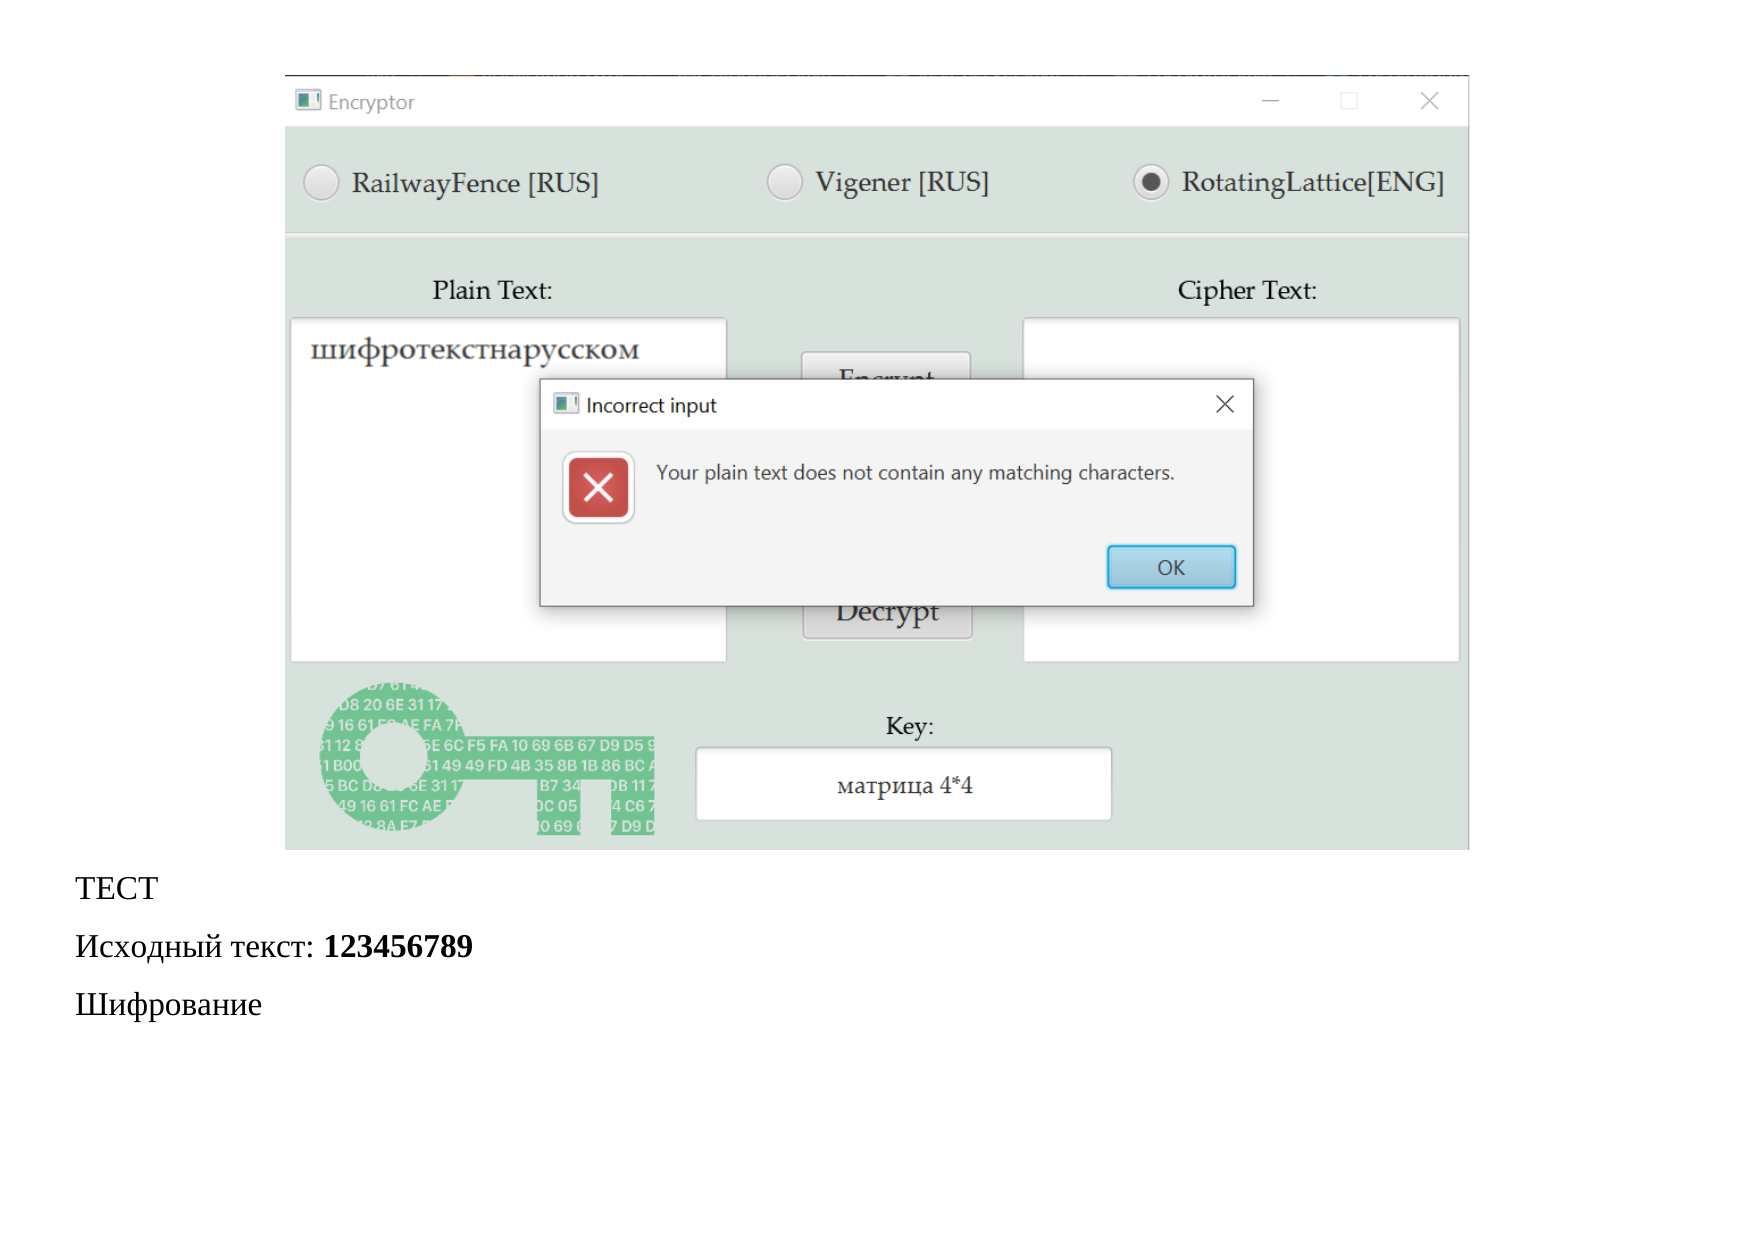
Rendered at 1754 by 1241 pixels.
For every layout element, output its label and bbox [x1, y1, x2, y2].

picture [285, 75, 1470, 850]
